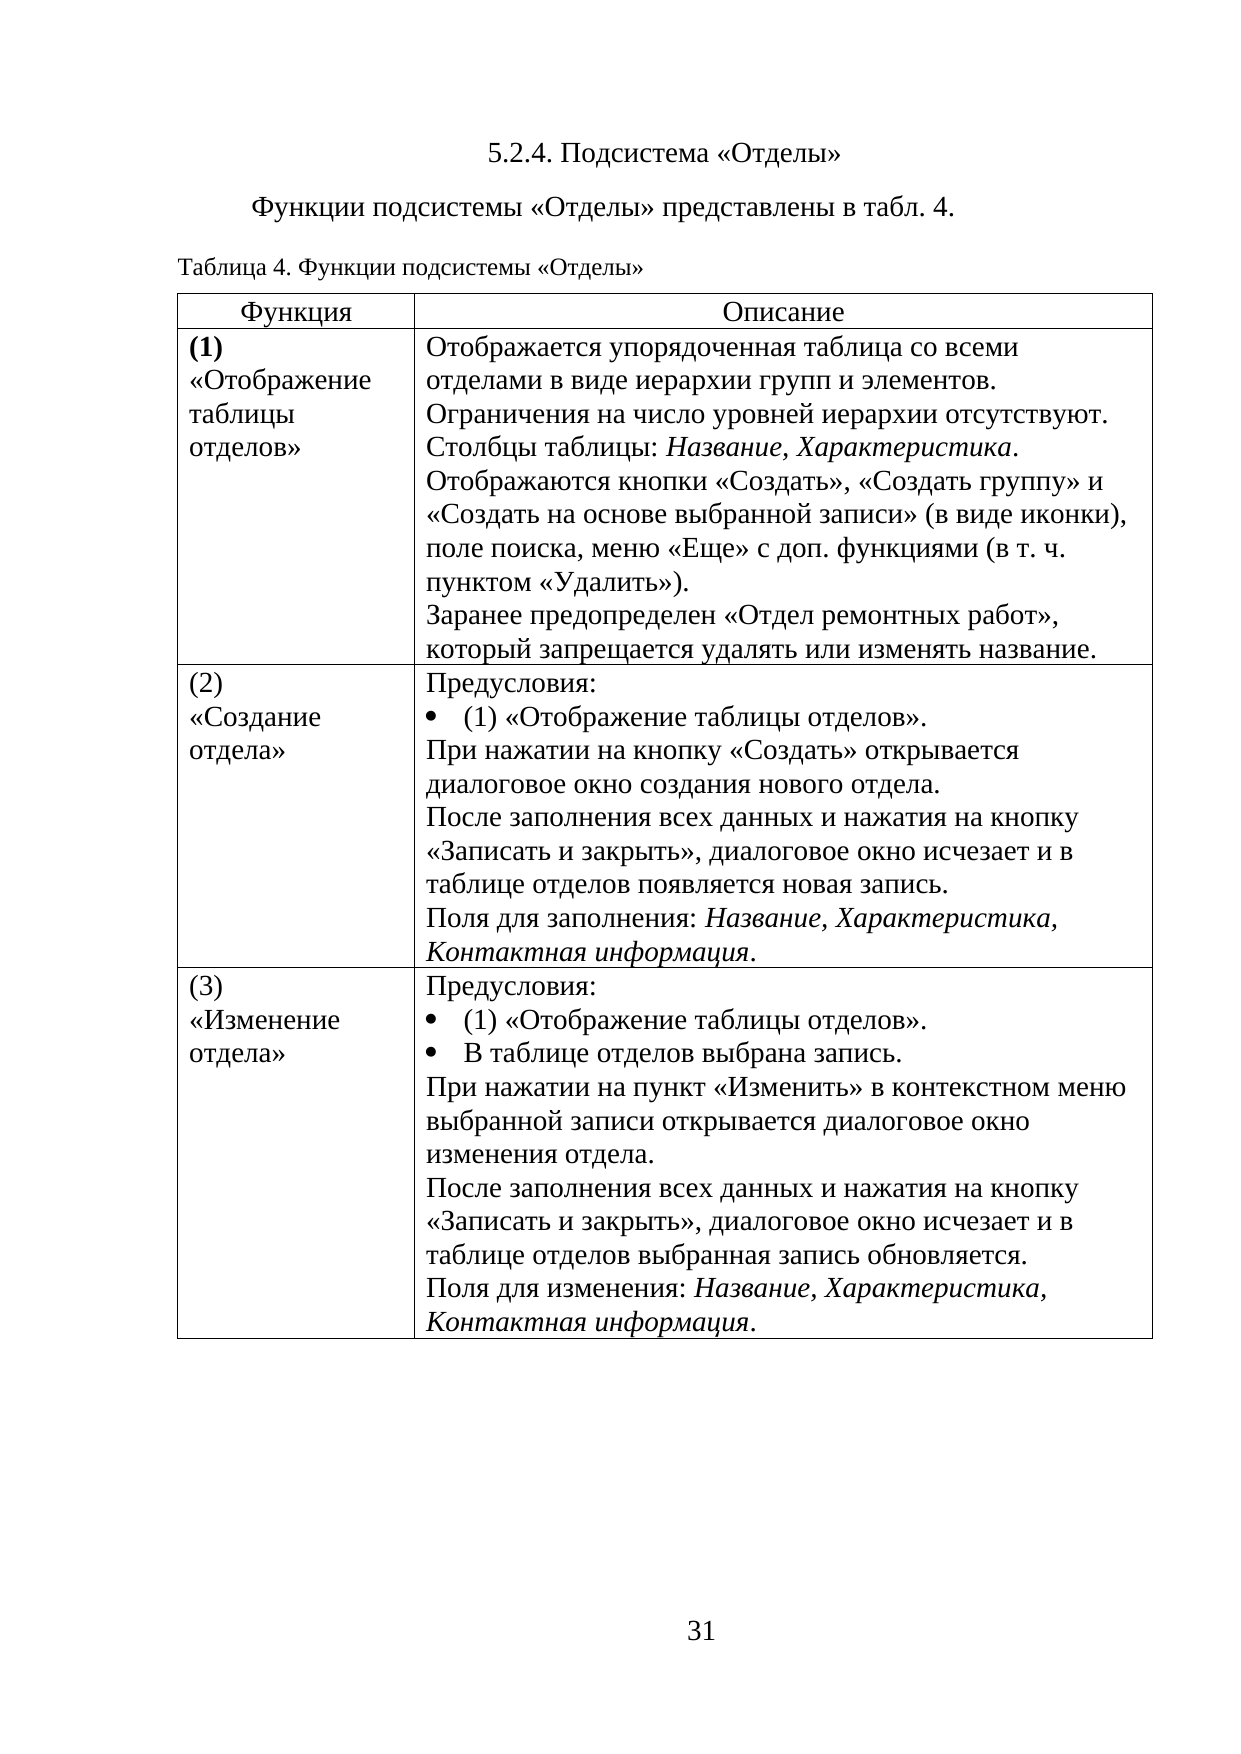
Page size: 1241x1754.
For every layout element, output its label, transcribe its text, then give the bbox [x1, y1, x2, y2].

text Функции подсистемы «Отделы» представлены в табл. 4. [177, 189, 1152, 223]
table_header Функция [178, 294, 414, 328]
table_cell Предусловия: (1) «Отображение таблицы отделов». В таблице отделов выбрана запись. При нажатии на пункт «Изменить» в контекстном меню выбранной записи открывается диалоговое окно изменения отдела. После заполнения всех данных и нажатия на кнопку «Записать и закрыть», диалоговое окно исчезает и в таблице отделов выбранная запись обновляется. Поля для изменения: Название, Характеристика, Контактная информация. [415, 968, 1152, 1337]
table_cell Предусловия: (1) «Отображение таблицы отделов». При нажатии на кнопку «Создать» открывается диалоговое окно создания нового отдела. После заполнения всех данных и нажатия на кнопку «Записать и закрыть», диалоговое окно исчезает и в таблице отделов появляется новая запись. Поля для заполнения: Название, Характеристика, Контактная информация. [415, 665, 1152, 967]
subtitle 5.2.4. Подсистема «Отделы» [177, 135, 1152, 168]
table_cell Отображается упорядоченная таблица со всеми отделами в виде иерархии групп и элементов. Ограничения на число уровней иерархии отсутствуют. Столбцы таблицы: Название, Характеристика. Отображаются кнопки «Создать», «Создать группу» и «Создать на основе выбранной записи» (в виде иконки), поле поиска, меню «Еще» с доп. функциями (в т. ч. пунктом «Удалить»). Заранее предопределен «Отдел ремонтных работ», который запрещается удалять или изменять название. [415, 329, 1152, 664]
table_header Описание [415, 294, 1152, 328]
table_cell (2) «Создание отдела» [178, 665, 414, 967]
table_cell (1) «Отображение таблицы отделов» [178, 329, 414, 664]
table_cell (3) «Изменение отдела» [178, 968, 414, 1337]
